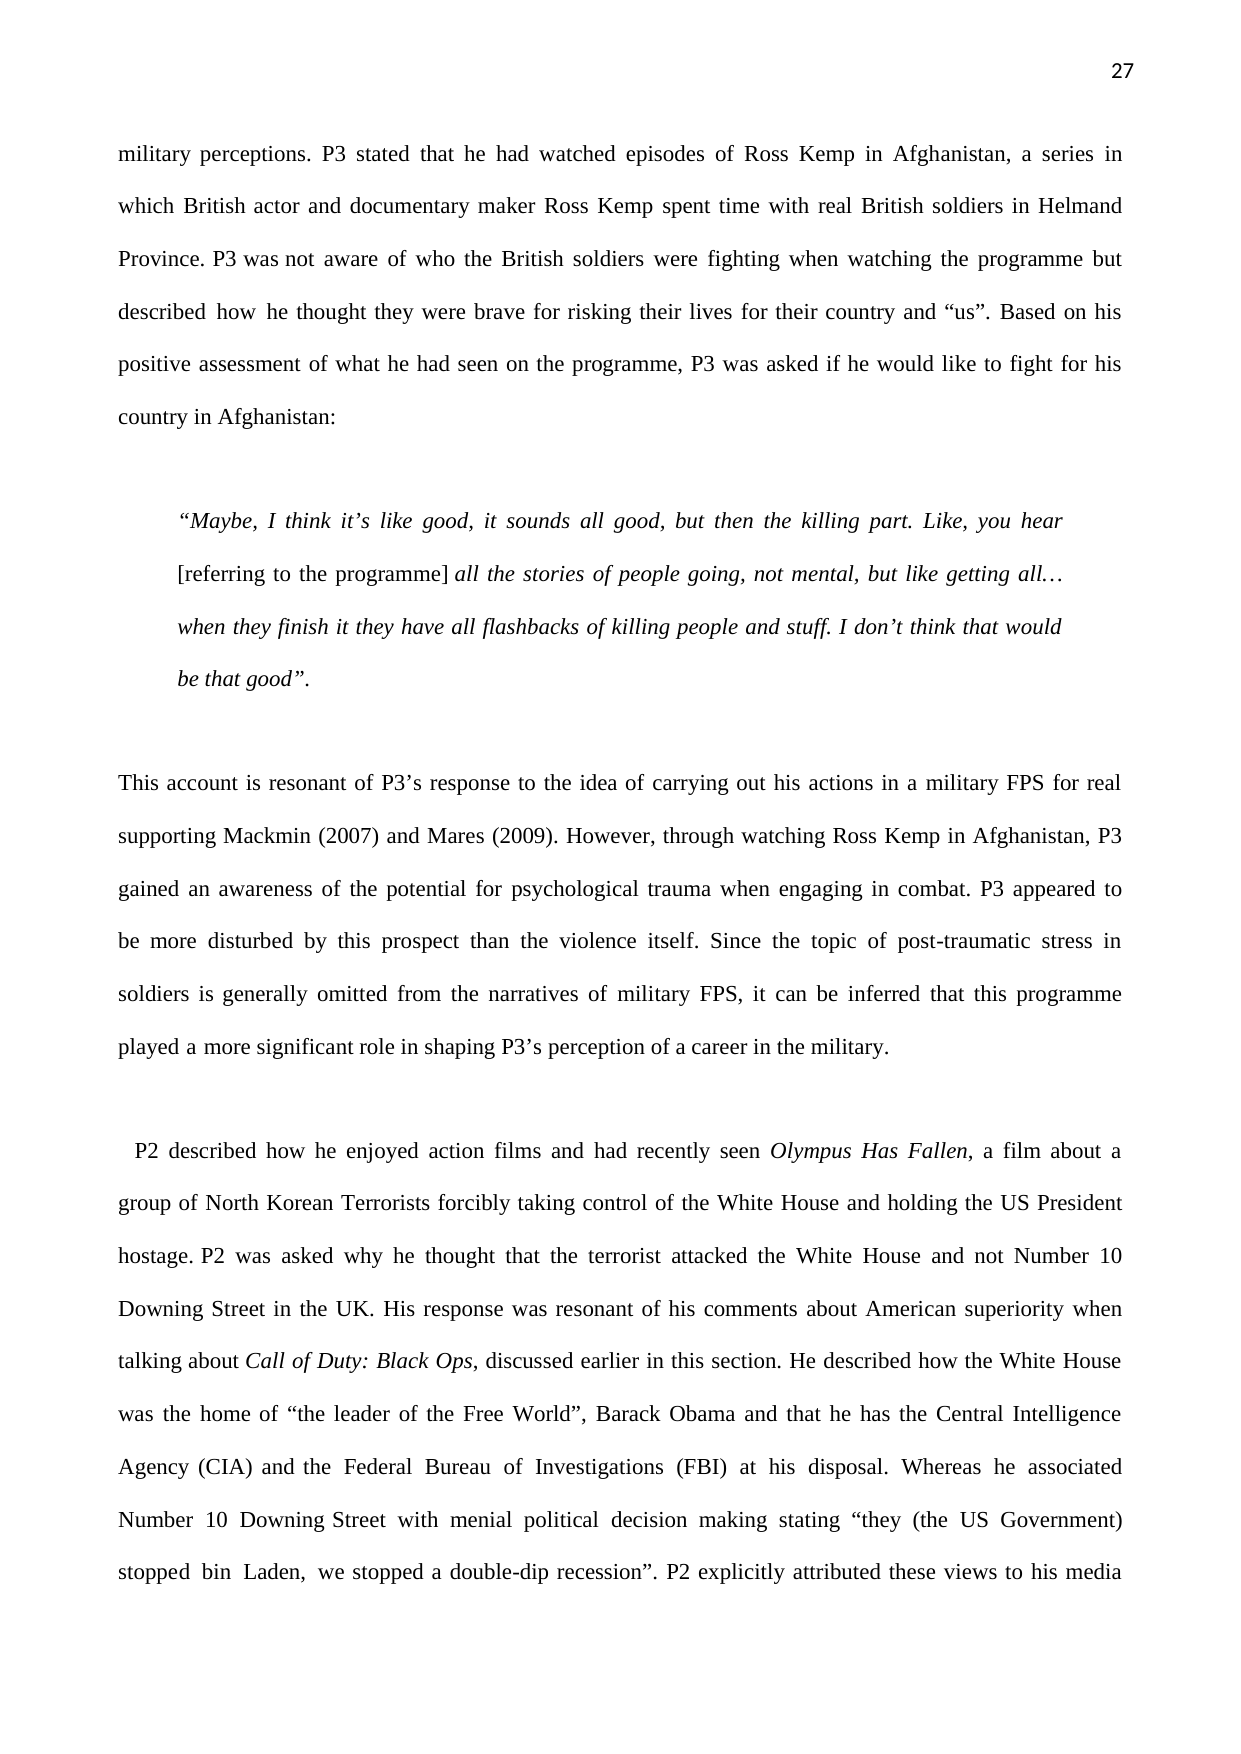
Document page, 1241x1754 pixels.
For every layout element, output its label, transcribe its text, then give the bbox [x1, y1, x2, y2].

text “Maybe, I think it’s like good, it sounds all good, but then the killing part. Like, you hear [referring to the programme] all the stories of people going, not mental, but like getting all… when they finish it they have all flashbacks of killing people and stuff. I don’t think that would be that good”. [177, 507, 1063, 692]
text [118, 1137, 1122, 1585]
text This account is resonant of P3’s response to the idea of carrying out his actions in a military FPS for real supporting Mackmin (2007) and Mares (2009). However, through watching Ross Kemp in Afghanistan, P3 gained an awareness of the potential for psychological trauma when engaging in combat. P3 appeared to be more disturbed by this prospect than the violence itself. Since the topic of post-traumatic stress in soldiers is generally omitted from the narratives of military FPS, it can be inferred that this programme played a more significant role in shaping P3’s perception of a career in the military. [118, 769, 1122, 1059]
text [118, 139, 1123, 429]
